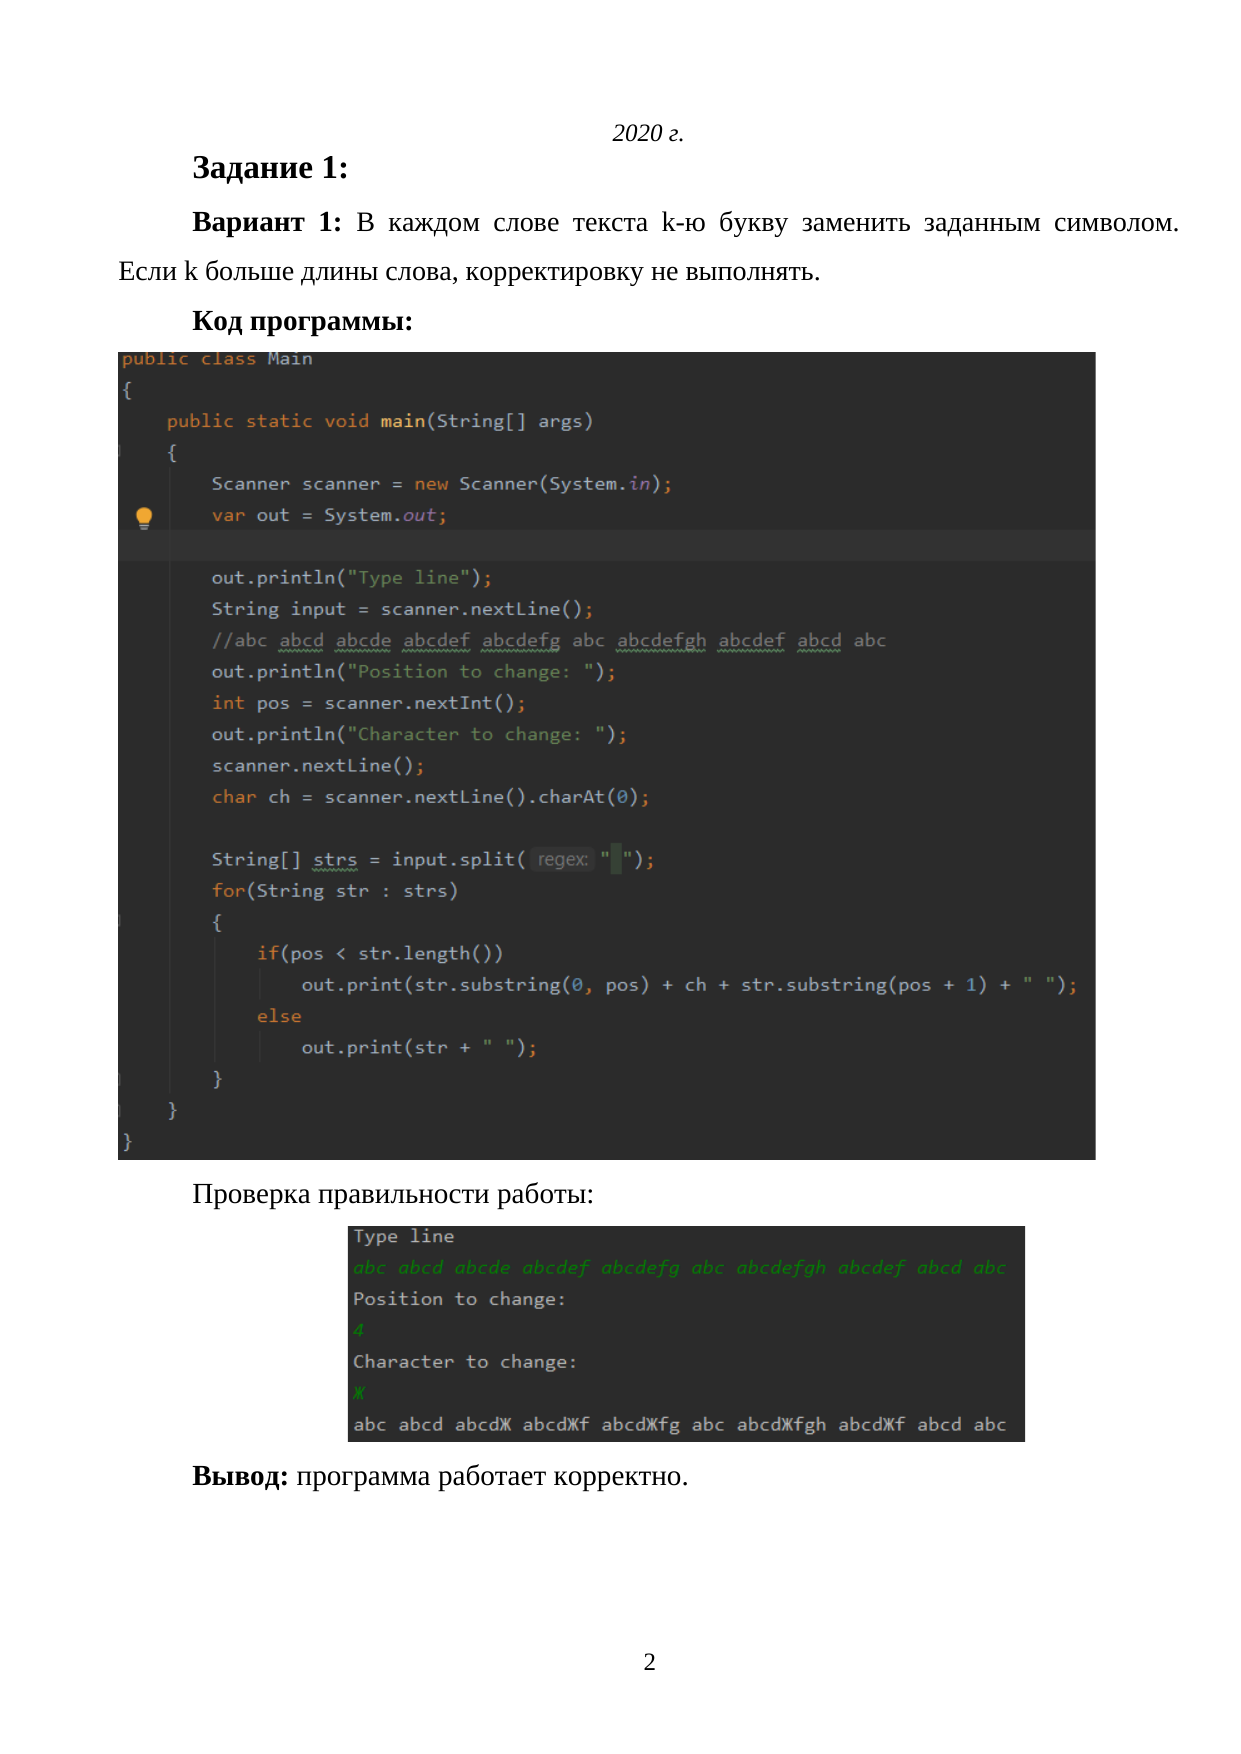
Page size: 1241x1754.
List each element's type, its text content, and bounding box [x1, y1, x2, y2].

text Задание 1: [118, 147, 1181, 185]
text Вывод: программа работает корректно. [118, 1458, 1181, 1492]
text Проверка правильности работы: [118, 1176, 1181, 1209]
text Код программы: [118, 303, 1181, 336]
text Вариант 1: В каждом слове текста k-ю букву заменить заданным символом. Если k больше длины слова, корректировку не выполнять. [118, 204, 1181, 286]
picture [347, 1226, 1026, 1442]
text 2020 г. [118, 118, 1181, 147]
picture [118, 352, 1096, 1160]
